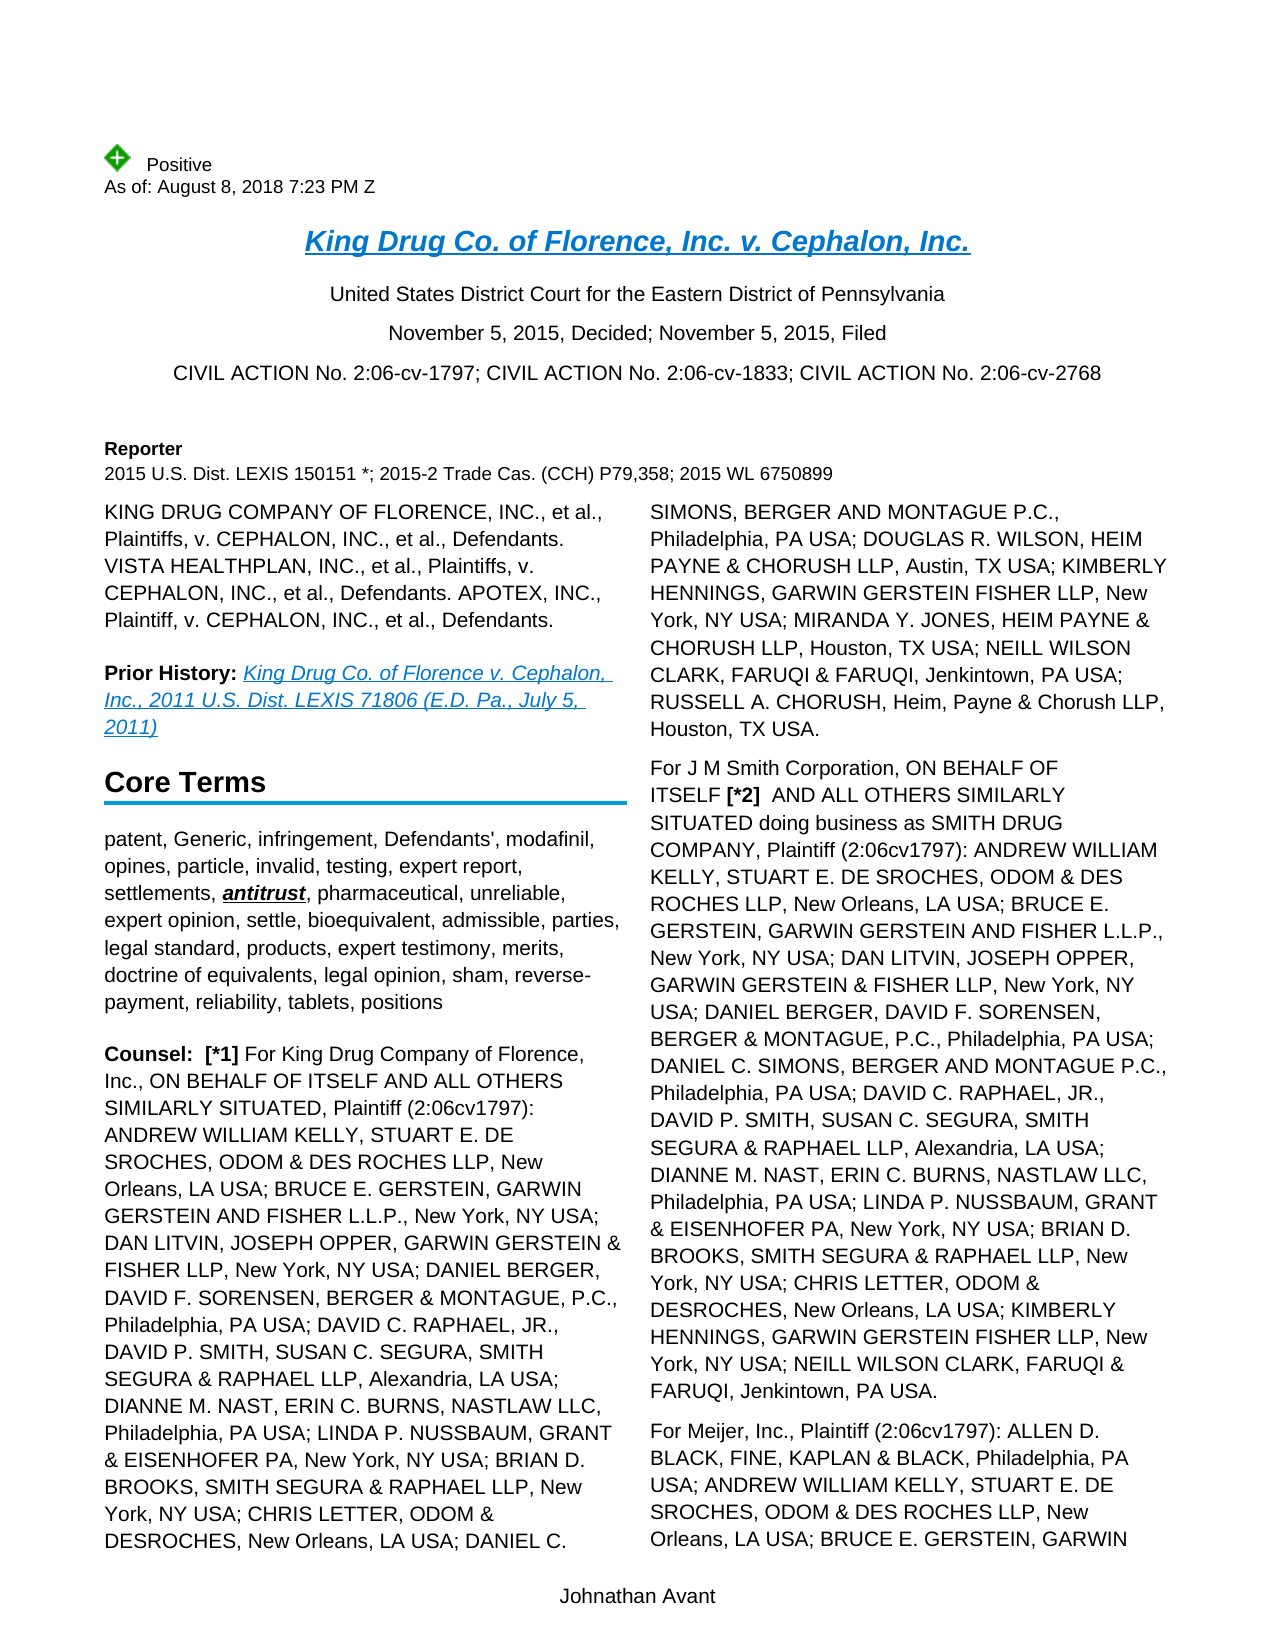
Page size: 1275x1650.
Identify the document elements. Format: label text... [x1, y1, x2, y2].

text Counsel: [*1] For King Drug Company of Florence, Inc., ON BEHALF OF ITSELF AND ALL OTHERS SIMILARLY SITUATED, Plaintiff (2:06cv1797): ANDREW WILLIAM KELLY, STUART E. DE SROCHES, ODOM & DES ROCHES LLP, New Orleans, LA USA; BRUCE E. GERSTEIN, GARWIN GERSTEIN AND FISHER L.L.P., New York, NY USA; DAN LITVIN, JOSEPH OPPER, GARWIN GERSTEIN & FISHER LLP, New York, NY USA; DANIEL BERGER, DAVID F. SORENSEN, BERGER & MONTAGUE, P.C., Philadelphia, PA USA; DAVID C. RAPHAEL, JR., DAVID P. SMITH, SUSAN C. SEGURA, SMITH SEGURA & RAPHAEL LLP, Alexandria, LA USA; DIANNE M. NAST, ERIN C. BURNS, NASTLAW LLC, Philadelphia, PA USA; LINDA P. NUSSBAUM, GRANT & EISENHOFER PA, New York, NY USA; BRIAN D. BROOKS, SMITH SEGURA & RAPHAEL LLP, New York, NY USA; CHRIS LETTER, ODOM & DESROCHES, New Orleans, LA USA; DANIEL C. SIMONS, BERGER AND MONTAGUE P.C., Philadelphia, PA USA; DOUGLAS R. WILSON, HEIM PAYNE & CHORUSH LLP, Austin, TX USA; KIMBERLY HENNINGS, GARWIN GERSTEIN FISHER LLP, New York, NY USA; MIRANDA Y. JONES, HEIM PAYNE & CHORUSH LLP, Houston, TX USA; NEILL WILSON CLARK, FARUQI & FARUQI, Jenkintown, PA USA; RUSSELL A. CHORUSH, Heim, Payne & Chorush LLP, Houston, TX USA. [104, 1038, 625, 1553]
text Counsel: [*1] For King Drug Company of Florence, Inc., ON BEHALF OF ITSELF AND ALL OTHERS SIMILARLY SITUATED, Plaintiff (2:06cv1797): ANDREW WILLIAM KELLY, STUART E. DE SROCHES, ODOM & DES ROCHES LLP, New Orleans, LA USA; BRUCE E. GERSTEIN, GARWIN GERSTEIN AND FISHER L.L.P., New York, NY USA; DAN LITVIN, JOSEPH OPPER, GARWIN GERSTEIN & FISHER LLP, New York, NY USA; DANIEL BERGER, DAVID F. SORENSEN, BERGER & MONTAGUE, P.C., Philadelphia, PA USA; DAVID C. RAPHAEL, JR., DAVID P. SMITH, SUSAN C. SEGURA, SMITH SEGURA & RAPHAEL LLP, Alexandria, LA USA; DIANNE M. NAST, ERIN C. BURNS, NASTLAW LLC, Philadelphia, PA USA; LINDA P. NUSSBAUM, GRANT & EISENHOFER PA, New York, NY USA; BRIAN D. BROOKS, SMITH SEGURA & RAPHAEL LLP, New York, NY USA; CHRIS LETTER, ODOM & DESROCHES, New Orleans, LA USA; DANIEL C. SIMONS, BERGER AND MONTAGUE P.C., Philadelphia, PA USA; DOUGLAS R. WILSON, HEIM PAYNE & CHORUSH LLP, Austin, TX USA; KIMBERLY HENNINGS, GARWIN GERSTEIN FISHER LLP, New York, NY USA; MIRANDA Y. JONES, HEIM PAYNE & CHORUSH LLP, Houston, TX USA; NEILL WILSON CLARK, FARUQI & FARUQI, Jenkintown, PA USA; RUSSELL A. CHORUSH, Heim, Payne & Chorush LLP, Houston, TX USA. [650, 497, 1171, 741]
text For J M Smith Corporation, ON BEHALF OF ITSELF [*2] AND ALL OTHERS SIMILARLY SITUATED doing business as SMITH DRUG COMPANY, Plaintiff (2:06cv1797): ANDREW WILLIAM KELLY, STUART E. DE SROCHES, ODOM & DES ROCHES LLP, New Orleans, LA USA; BRUCE E. GERSTEIN, GARWIN GERSTEIN AND FISHER L.L.P., New York, NY USA; DAN LITVIN, JOSEPH OPPER, GARWIN GERSTEIN & FISHER LLP, New York, NY USA; DANIEL BERGER, DAVID F. SORENSEN, BERGER & MONTAGUE, P.C., Philadelphia, PA USA; DANIEL C. SIMONS, BERGER AND MONTAGUE P.C., Philadelphia, PA USA; DAVID C. RAPHAEL, JR., DAVID P. SMITH, SUSAN C. SEGURA, SMITH SEGURA & RAPHAEL LLP, Alexandria, LA USA; DIANNE M. NAST, ERIN C. BURNS, NASTLAW LLC, Philadelphia, PA USA; LINDA P. NUSSBAUM, GRANT & EISENHOFER PA, New York, NY USA; BRIAN D. BROOKS, SMITH SEGURA & RAPHAEL LLP, New York, NY USA; CHRIS LETTER, ODOM & DESROCHES, New Orleans, LA USA; KIMBERLY HENNINGS, GARWIN GERSTEIN FISHER LLP, New York, NY USA; NEILL WILSON CLARK, FARUQI & FARUQI, Jenkintown, PA USA. [650, 753, 1171, 1403]
subtitle King Drug Co. of Florence, Inc. v. Cephalon, Inc. [104, 222, 1171, 258]
text Prior History: King Drug Co. of Florence v. Cephalon, Inc., 2011 U.S. Dist. LEXIS 71806 (E.D. Pa., July 5, 2011) [104, 657, 625, 738]
text 2015 U.S. Dist. LEXIS 150151 *; 2015-2 Trade Cas. (CCH) P79,358; 2015 WL 6750899 [104, 459, 1171, 484]
text Reporter [104, 434, 1171, 459]
picture [104, 144, 131, 172]
text November 5, 2015, Decided; November 5, 2015, Filed [104, 318, 1171, 345]
text CIVIL ACTION No. 2:06-cv-1797; CIVIL ACTION No. 2:06-cv-1833; CIVIL ACTION No. 2:06-cv-2768 [104, 358, 1171, 385]
text United States District Court for the Eastern District of Pennsylvania [104, 278, 1171, 306]
text Positive As of: August 8, 2018 7:23 PM Z [104, 145, 1171, 197]
text KING DRUG COMPANY OF FLORENCE, INC., et al., Plaintiffs, v. CEPHALON, INC., et al., Defendants. VISTA HEALTHPLAN, INC., et al., Plaintiffs, v. CEPHALON, INC., et al., Defendants. APOTEX, INC., Plaintiff, v. CEPHALON, INC., et al., Defendants. [104, 497, 625, 632]
text patent, Generic, infringement, Defendants', modafinil, opines, particle, invalid, testing, expert report, settlements, antitrust, pharmaceutical, unreliable, expert opinion, settle, bioequivalent, admissible, parties, legal standard, products, expert testimony, merits, doctrine of equivalents, legal opinion, sham, reverse-payment, reliability, tablets, positions [104, 824, 625, 1013]
text Core Terms [104, 763, 625, 799]
